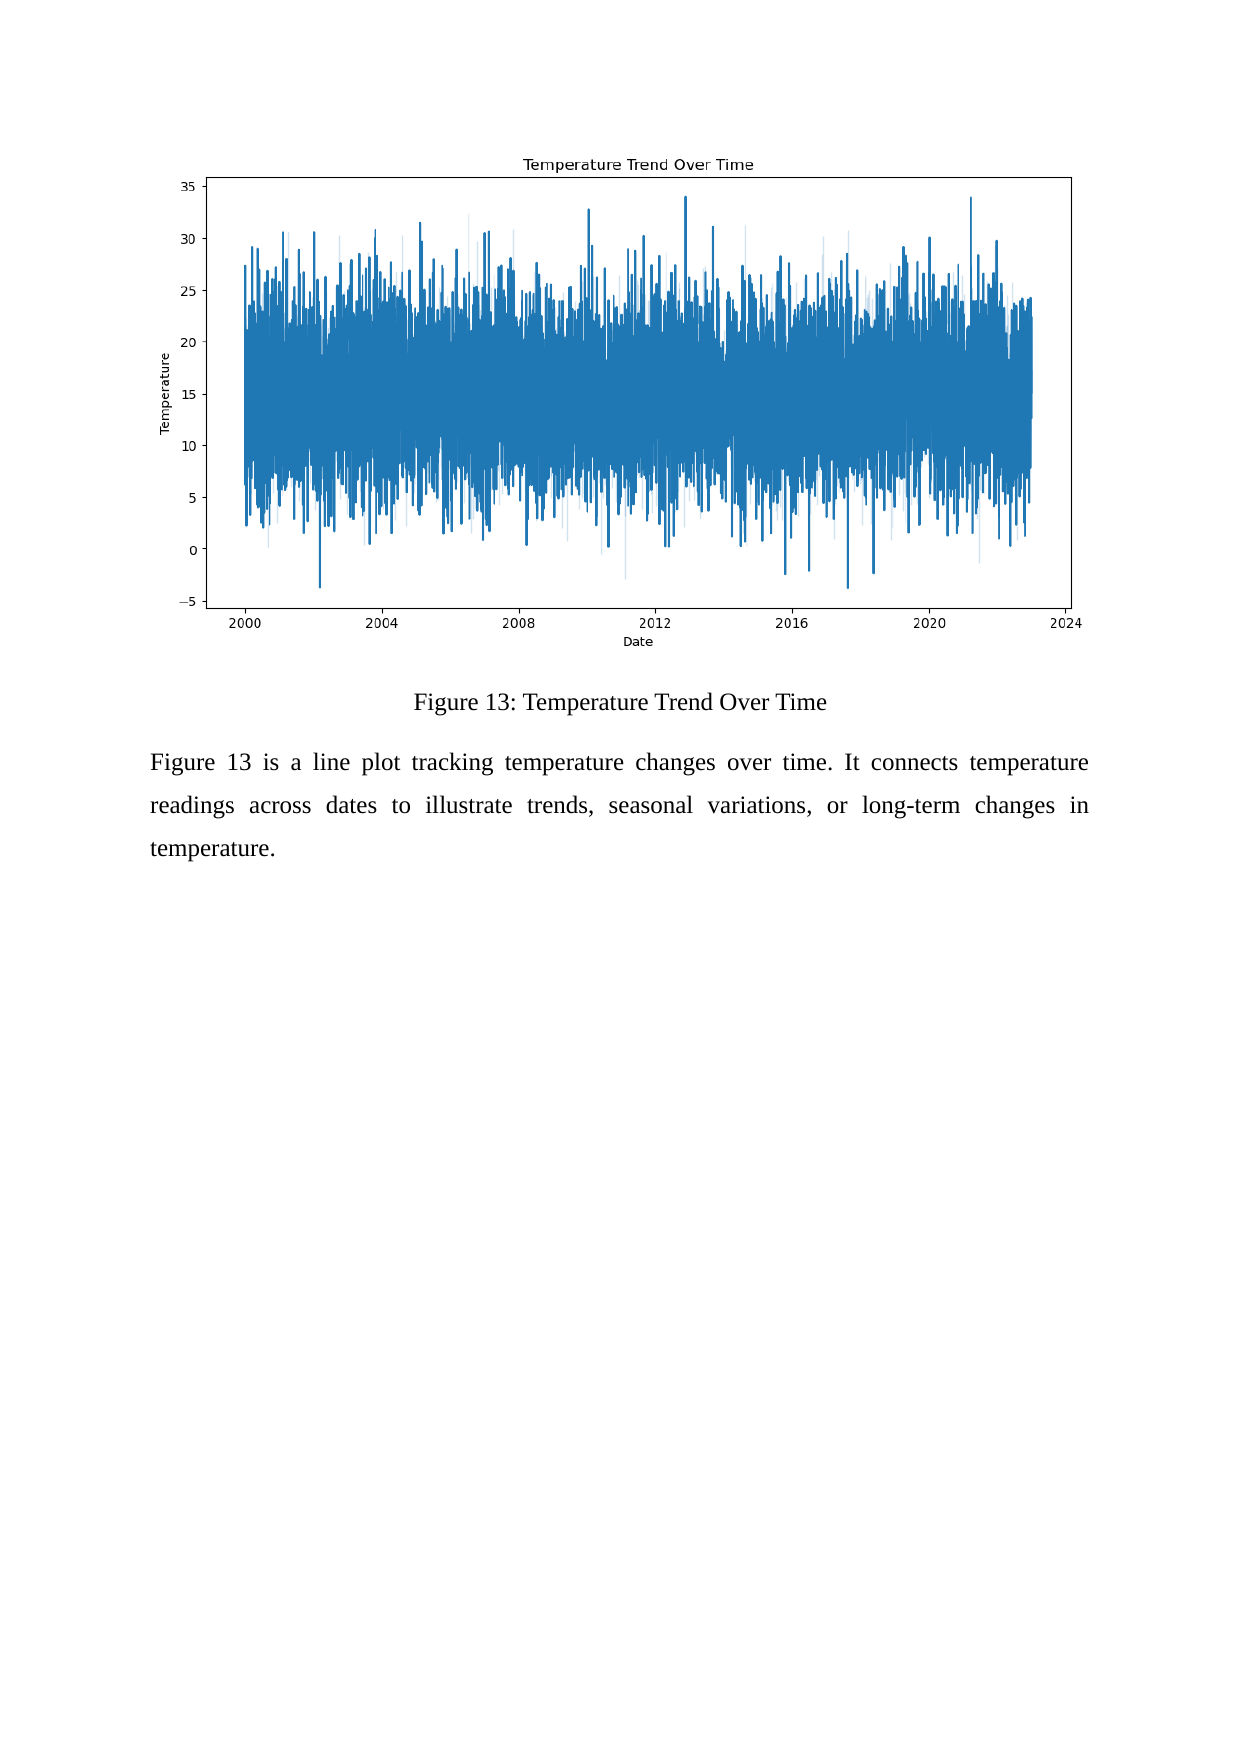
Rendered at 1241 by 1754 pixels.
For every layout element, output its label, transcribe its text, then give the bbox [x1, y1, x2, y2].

picture [150, 150, 1091, 657]
text Figure 13 is a line plot tracking temperature changes over time. It connects temperature readings across dates to illustrate trends, seasonal variations, or long-term changes in temperature. [150, 747, 1090, 862]
text Figure 13: Temperature Trend Over Time [150, 687, 1090, 716]
